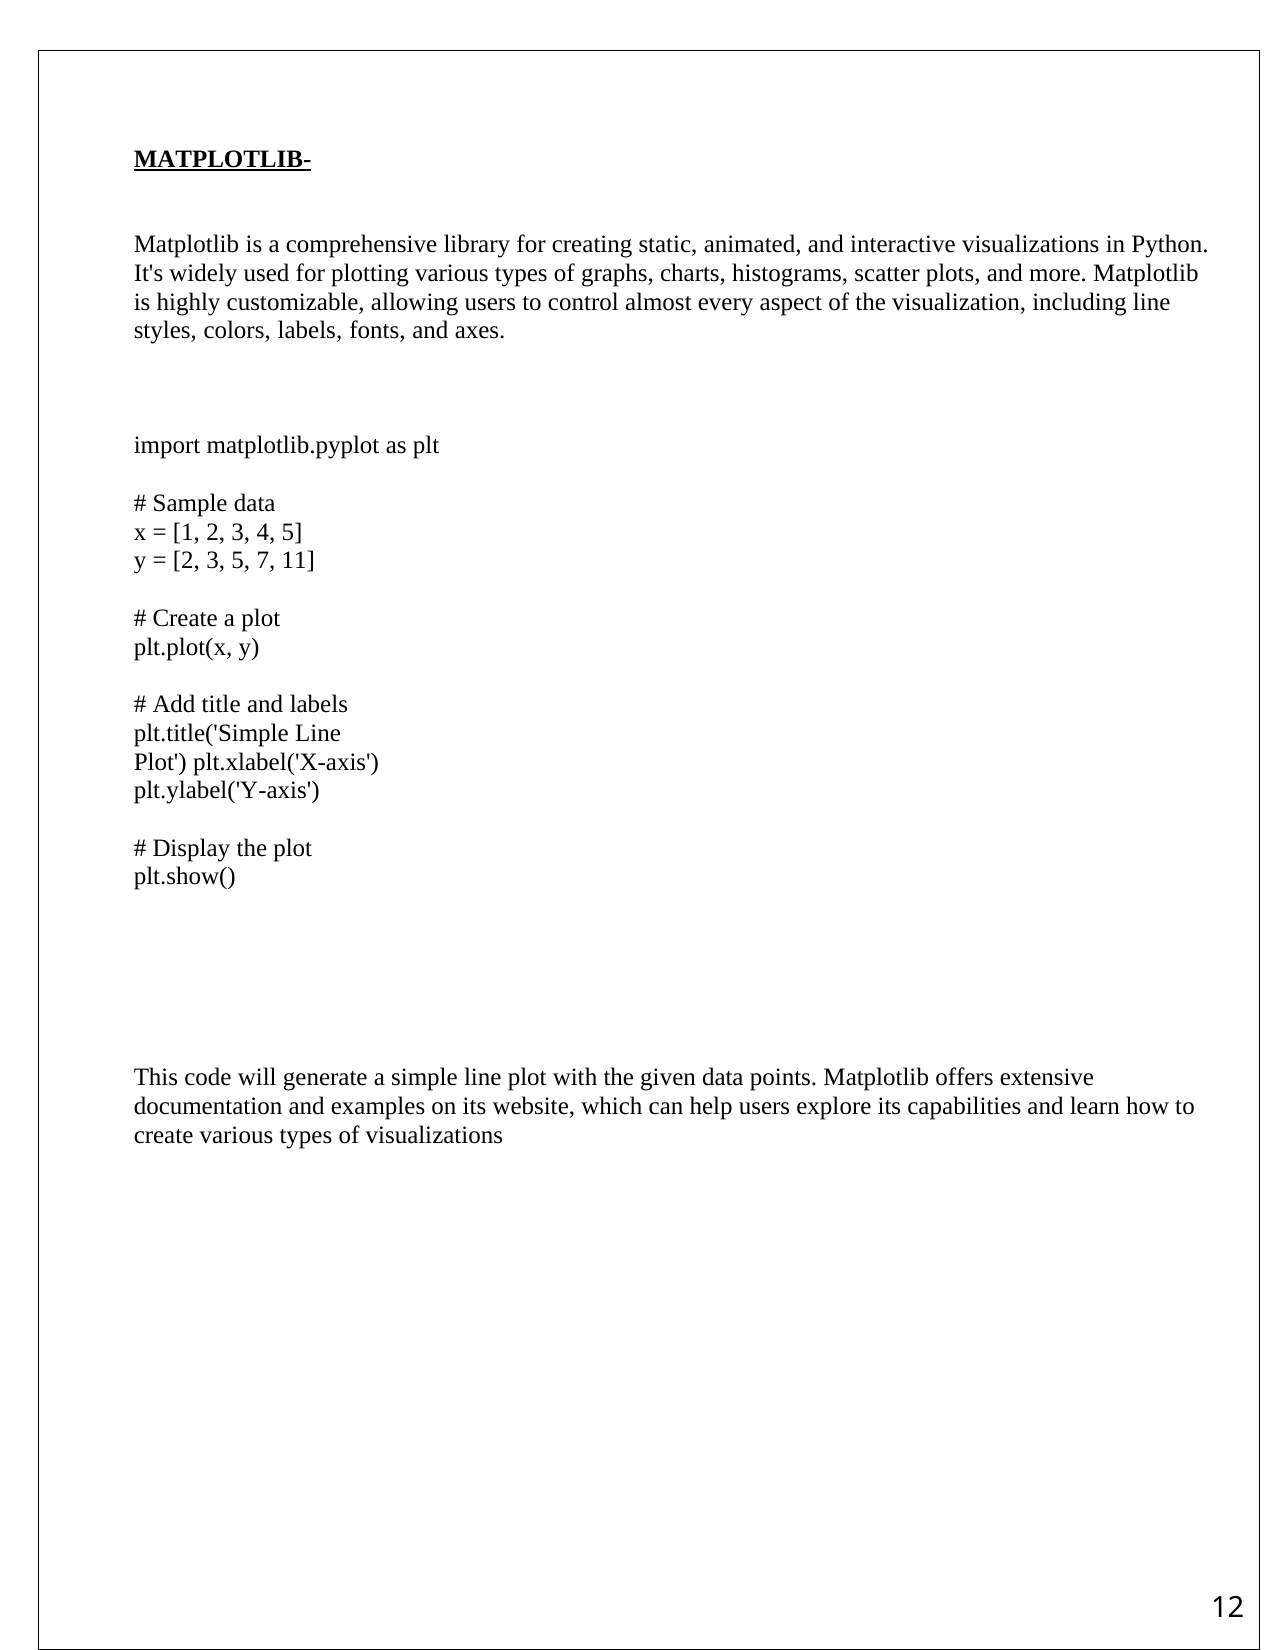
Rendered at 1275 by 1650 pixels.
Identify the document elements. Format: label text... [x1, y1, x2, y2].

text import matplotlib.pyplot as plt # Sample data [133, 402, 439, 516]
text # Create a plot plt.plot(x, y) [133, 603, 280, 661]
text x = [1, 2, 3, 4, 5] [133, 517, 1259, 546]
text # Display the plot plt.show() [133, 833, 312, 890]
text y = [2, 3, 5, 7, 11] [133, 546, 1259, 574]
text MATPLOTLIB- [133, 144, 1259, 172]
text 12 [39, 1586, 1244, 1626]
text Matplotlib is a comprehensive library for creating static, animated, and interactive visualizations in Python. It's widely used for plotting various types of graphs, charts, histograms, scatter plots, and more. Matplotlib is highly customizable, allowing users to control almost every aspect of the visualization, including line styles, colors, labels, fonts, and axes. [133, 229, 1214, 344]
text # Add title and labels plt.title('Simple Line Plot') plt.xlabel('X-axis') plt.ylabel('Y-axis') [133, 689, 400, 804]
text This code will generate a simple line plot with the given data points. Matplotlib offers extensive documentation and examples on its website, which can help users explore its capabilities and learn how to create various types of visualizations [133, 1062, 1197, 1148]
